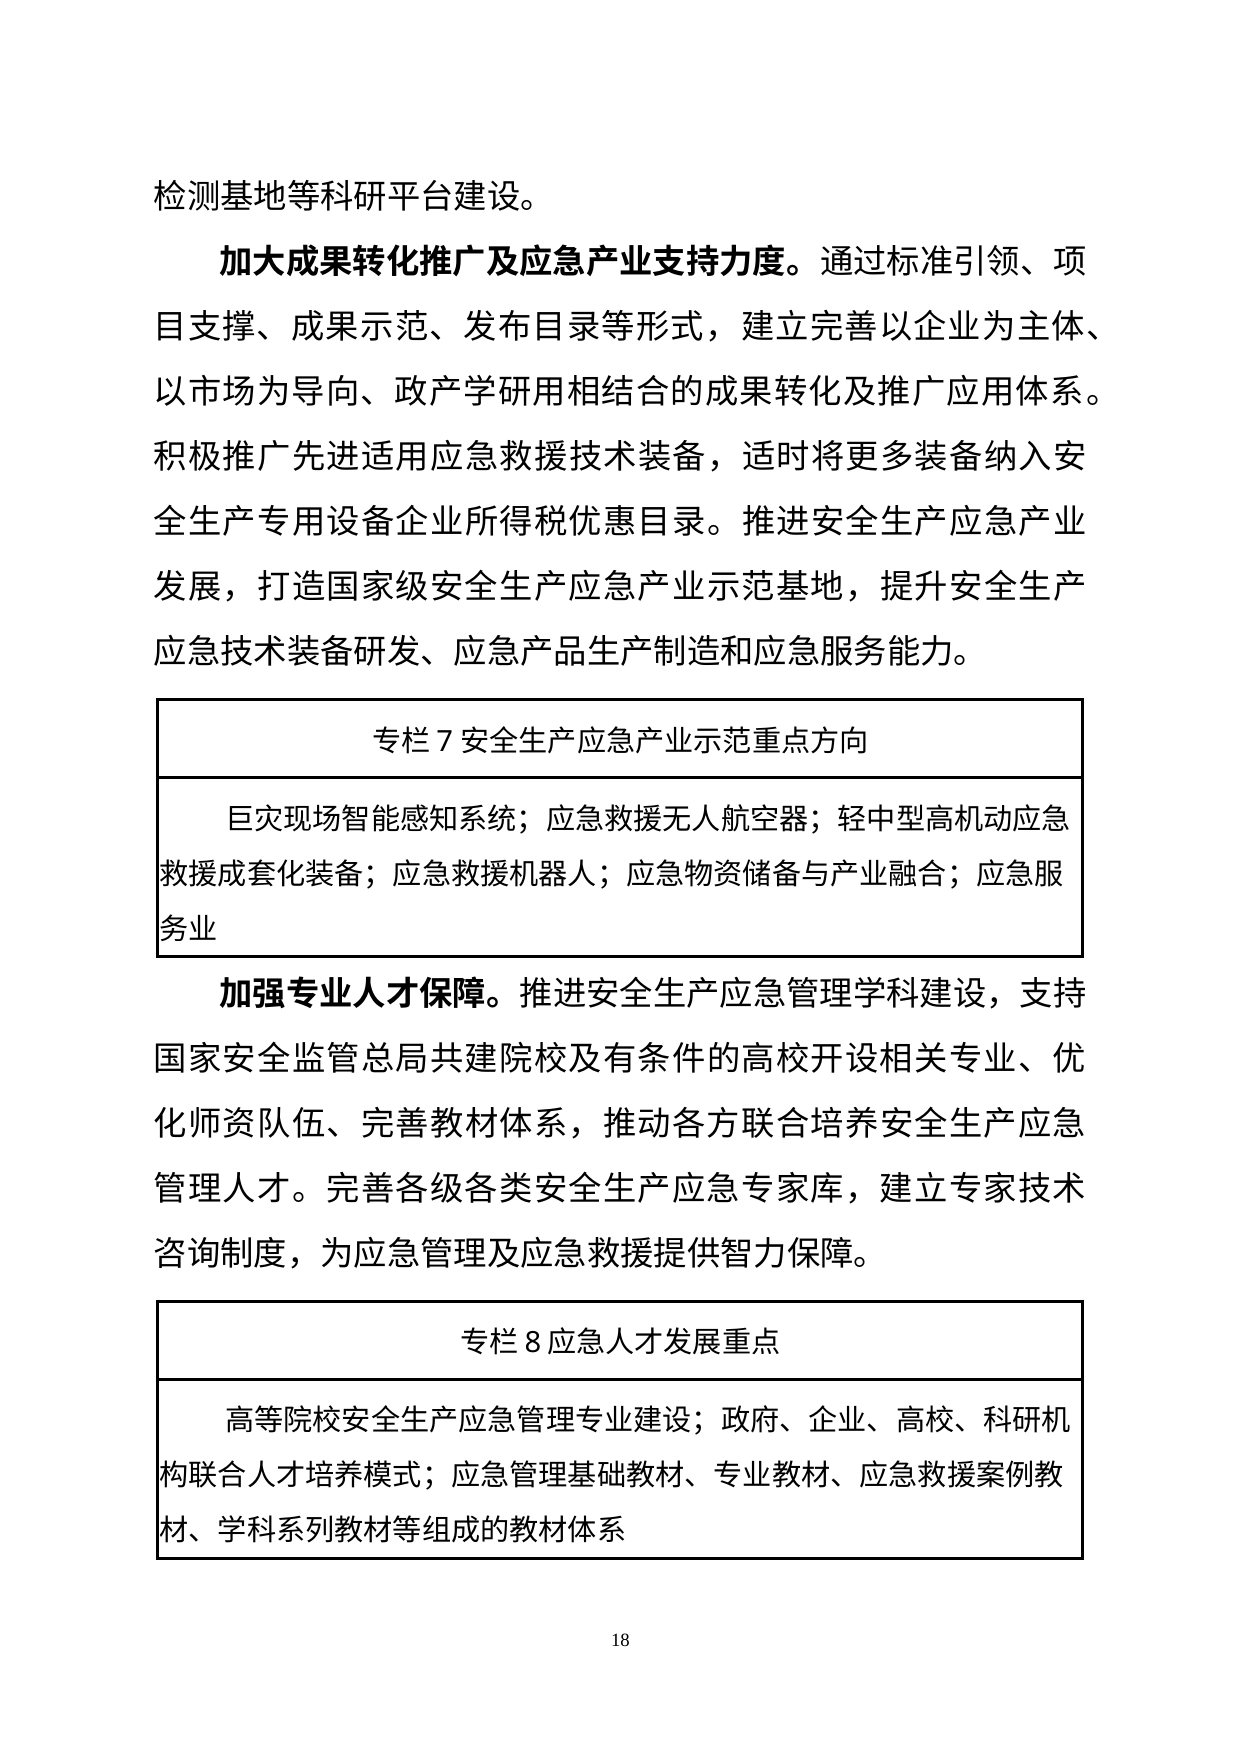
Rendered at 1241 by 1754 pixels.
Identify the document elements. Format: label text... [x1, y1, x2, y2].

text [153, 162, 1087, 227]
table_cell 巨灾现场智能感知系统；应急救援无人航空器；轻中型高机动应急救援成套化装备；应急救援机器人；应急物资储备与产业融合；应急服务业 [159, 779, 1081, 955]
text 加大成果转化推广及应急产业支持力度。通过标准引领、项目支撑、成果示范、发布目录等形式，建立完善以企业为主体、以市场为导向、政产学研用相结合的成果转化及推广应用体系。积极推广先进适用应急救援技术装备，适时将更多装备纳入安全生产专用设备企业所得税优惠目录。推进安全生产应急产业发展，打造国家级安全生产应急产业示范基地，提升安全生产应急技术装备研发、应急产品生产制造和应急服务能力。 [153, 227, 1087, 682]
table_header 专栏8应急人才发展重点 [159, 1303, 1081, 1378]
table_cell 高等院校安全生产应急管理专业建设；政府、企业、高校、科研机构联合人才培养模式；应急管理基础教材、专业教材、应急救援案例教材、学科系列教材等组成的教材体系 [159, 1381, 1081, 1557]
table_header 专栏7 安全生产应急产业示范重点方向 [159, 701, 1081, 776]
text 加强专业人才保障。推进安全生产应急管理学科建设，支持国家安全监管总局共建院校及有条件的高校开设相关专业、优化师资队伍、完善教材体系，推动各方联合培养安全生产应急管理人才。完善各级各类安全生产应急专家库，建立专家技术咨询制度，为应急管理及应急救援提供智力保障。 [153, 958, 1087, 1283]
